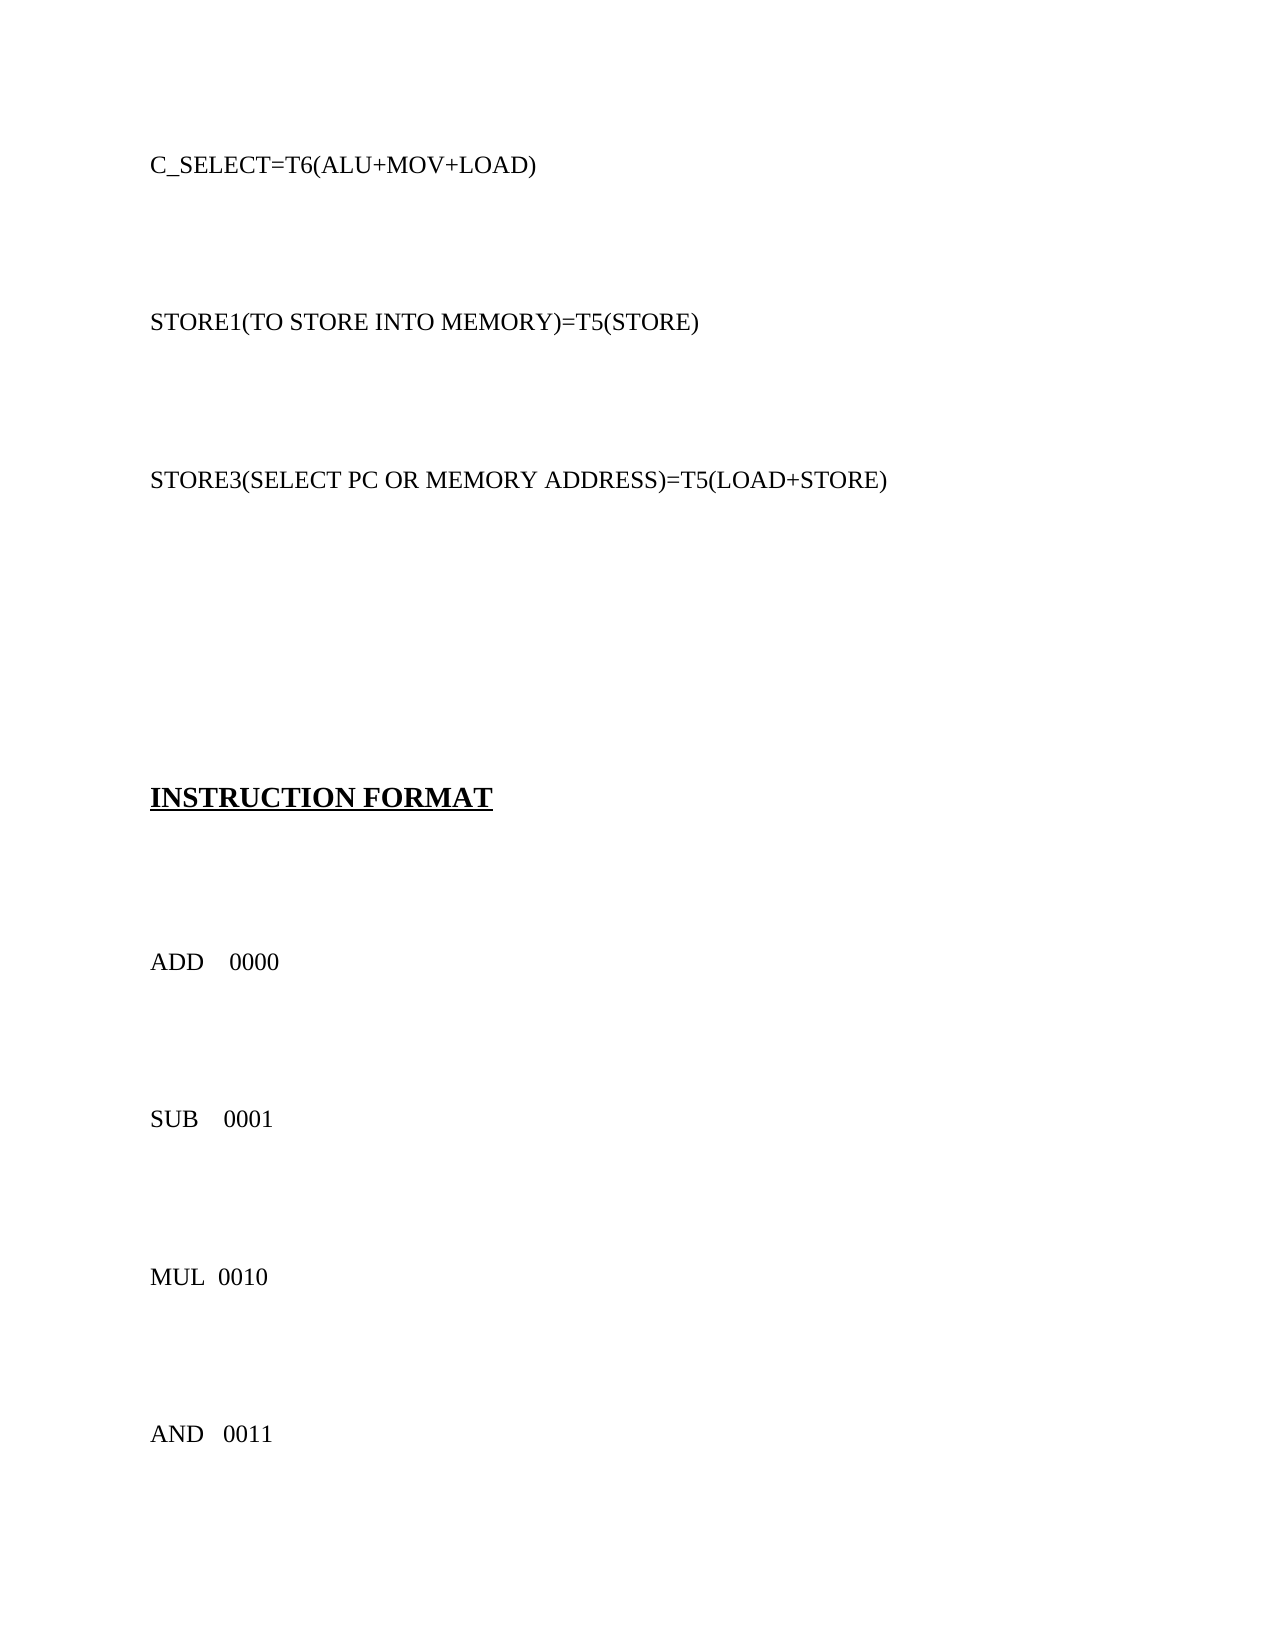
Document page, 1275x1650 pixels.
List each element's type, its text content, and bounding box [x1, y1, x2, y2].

text SUB 0001 [150, 1104, 1125, 1133]
text C_SELECT=T6(ALU+MOV+LOAD) [150, 150, 1125, 179]
text ADD 0000 [150, 947, 1125, 976]
text STORE1(TO STORE INTO MEMORY)=T5(STORE) [150, 307, 1125, 336]
text STORE3(SELECT PC OR MEMORY ADDRESS)=T5(LOAD+STORE) [150, 465, 1125, 494]
text AND 0011 [150, 1419, 1125, 1448]
text INSTRUCTION FORMAT [150, 780, 1125, 813]
text MUL 0010 [150, 1262, 1125, 1291]
